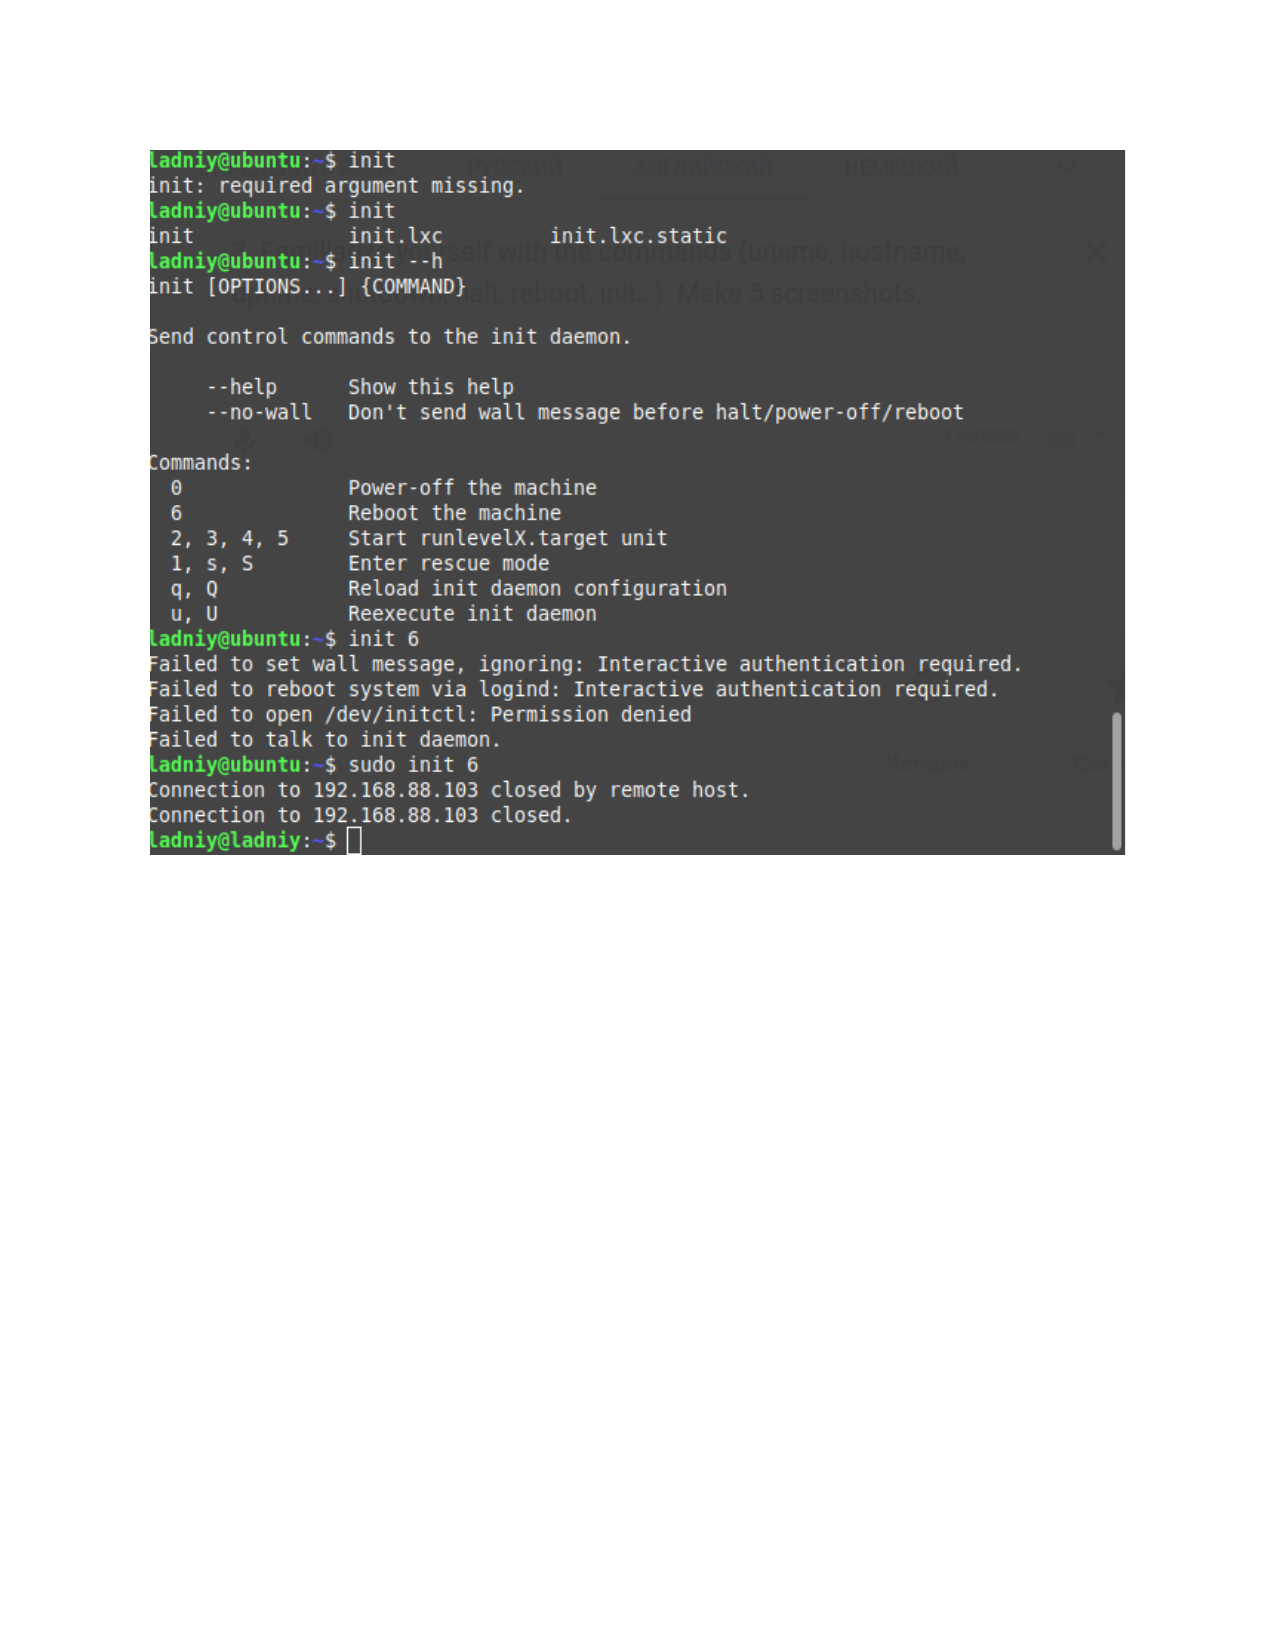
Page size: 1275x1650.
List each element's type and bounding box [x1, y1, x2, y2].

picture [150, 150, 1125, 855]
